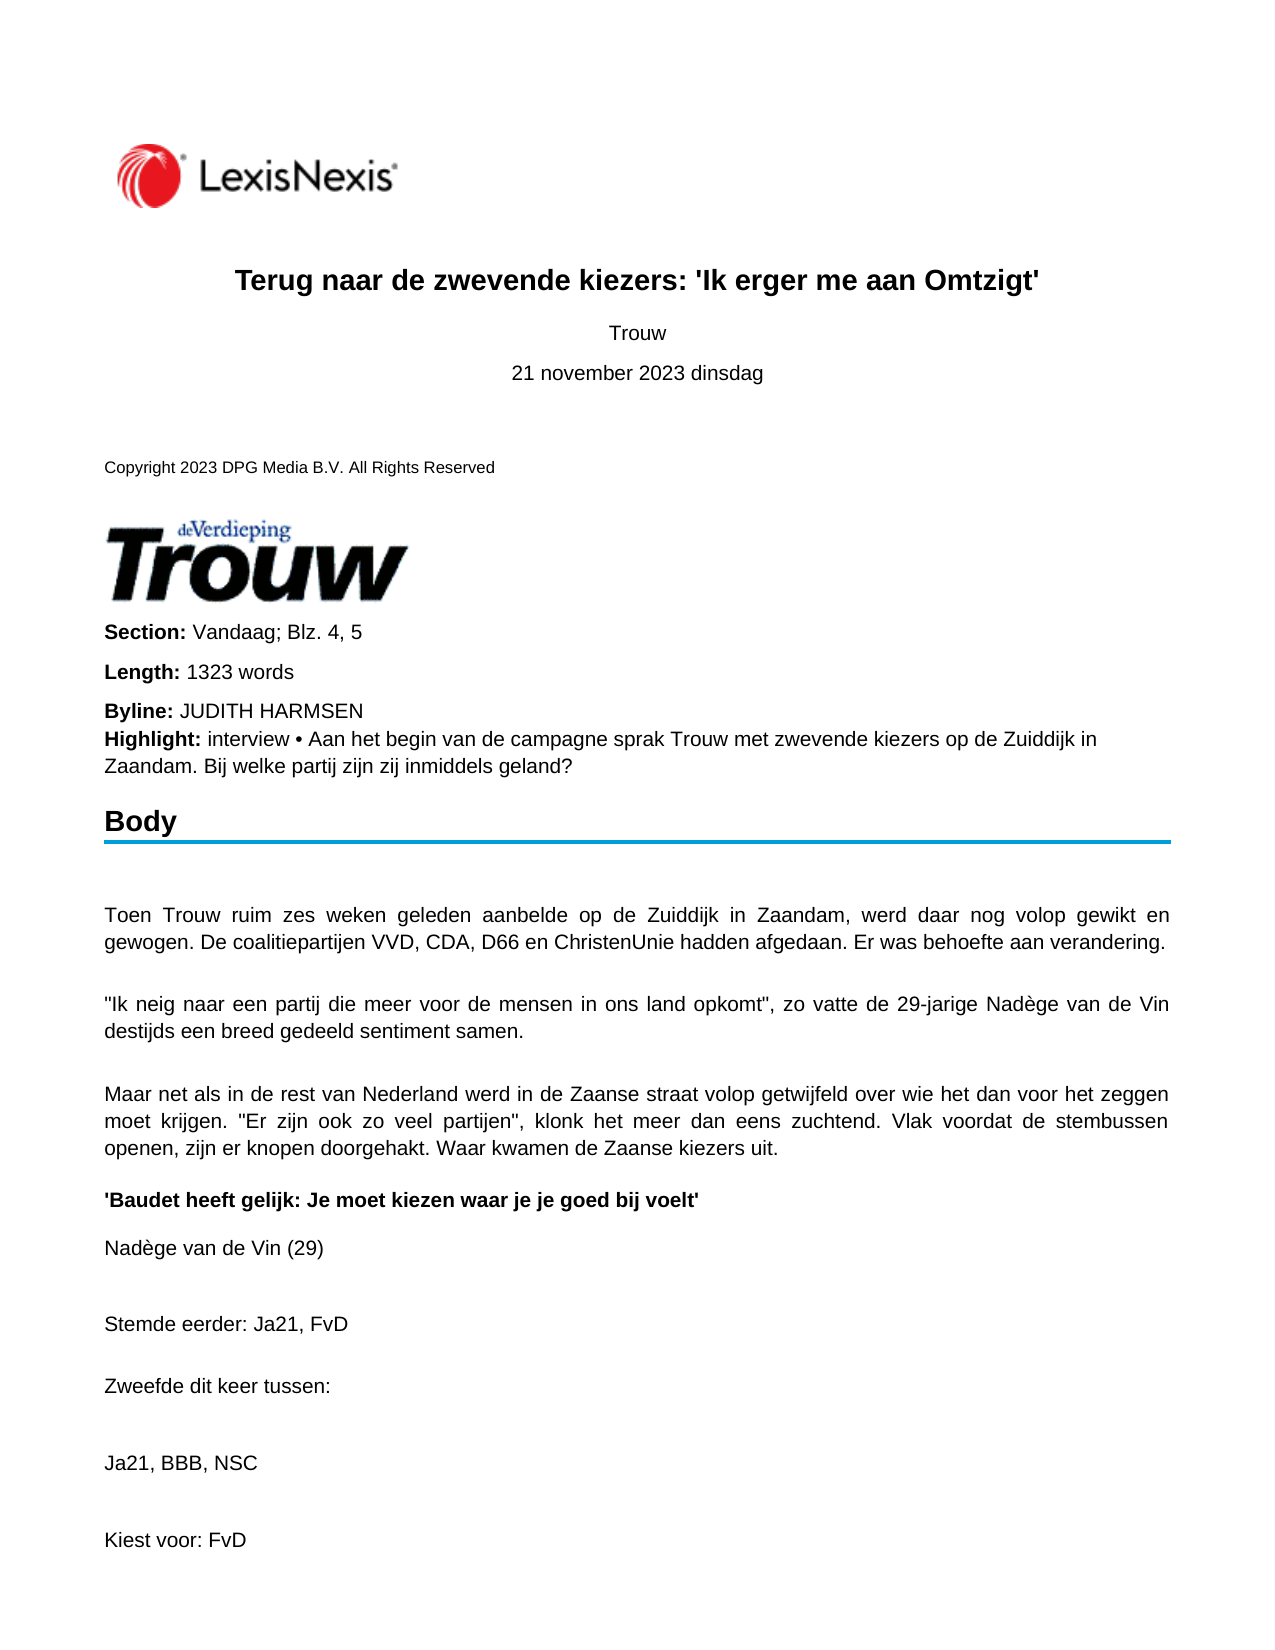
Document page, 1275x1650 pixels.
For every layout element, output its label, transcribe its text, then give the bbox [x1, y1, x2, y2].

text Maar net als in de rest van Nederland werd in de Zaanse straat volop getwijfeld over wie het dan voor het zeggen moet krijgen. "Er zijn ook zo veel partijen", klonk het meer dan eens zuchtend. Vlak voordat de stembussen openen, zijn er knopen doorgehakt. Waar kwamen de Zaanse kiezers uit. [104, 1078, 1171, 1159]
picture [104, 144, 412, 208]
text Section: Vandaag; Blz. 4, 5 [104, 617, 1171, 644]
text Body [104, 802, 1171, 838]
text Length: 1323 words [104, 657, 1171, 684]
text Highlight: interview • Aan het begin van de campagne sprak Trouw met zwevende kiezers op de Zuiddijk in Zaandam. Bij welke partij zijn zij inmiddels geland? [104, 723, 1171, 777]
text "Ik neig naar een partij die meer voor de mensen in ons land opkomt", zo vatte de 29-jarige Nadège van de Vin destijds een breed gedeeld sentiment samen. [104, 989, 1171, 1043]
text Zweefde dit keer tussen: [104, 1371, 1171, 1398]
text Stemde eerder: Ja21, FvD [104, 1309, 1171, 1336]
text 'Baudet heeft gelijk: Je moet kiezen waar je je goed bij voelt' [104, 1184, 1171, 1212]
text 21 november 2023 dinsdag [104, 357, 1171, 384]
subtitle Terug naar de zwevende kiezers: 'Ik erger me aan Omtzigt' [104, 261, 1171, 297]
text Kiest voor: FvD [104, 1524, 1171, 1552]
text Trouw [104, 318, 1171, 345]
text Nadège van de Vin (29) [104, 1232, 1171, 1259]
text Toen Trouw ruim zes weken geleden aanbelde op de Zuiddijk in Zaandam, werd daar nog volop gewikt en gewogen. De coalitiepartijen VVD, CDA, D66 en ChristenUnie hadden afgedaan. Er was behoefte aan verandering. [104, 900, 1171, 954]
text Copyright 2023 DPG Media B.V. All Rights Reserved [104, 426, 1171, 477]
text Byline: JUDITH HARMSEN [104, 696, 1171, 723]
text Ja21, BBB, NSC [104, 1448, 1171, 1475]
